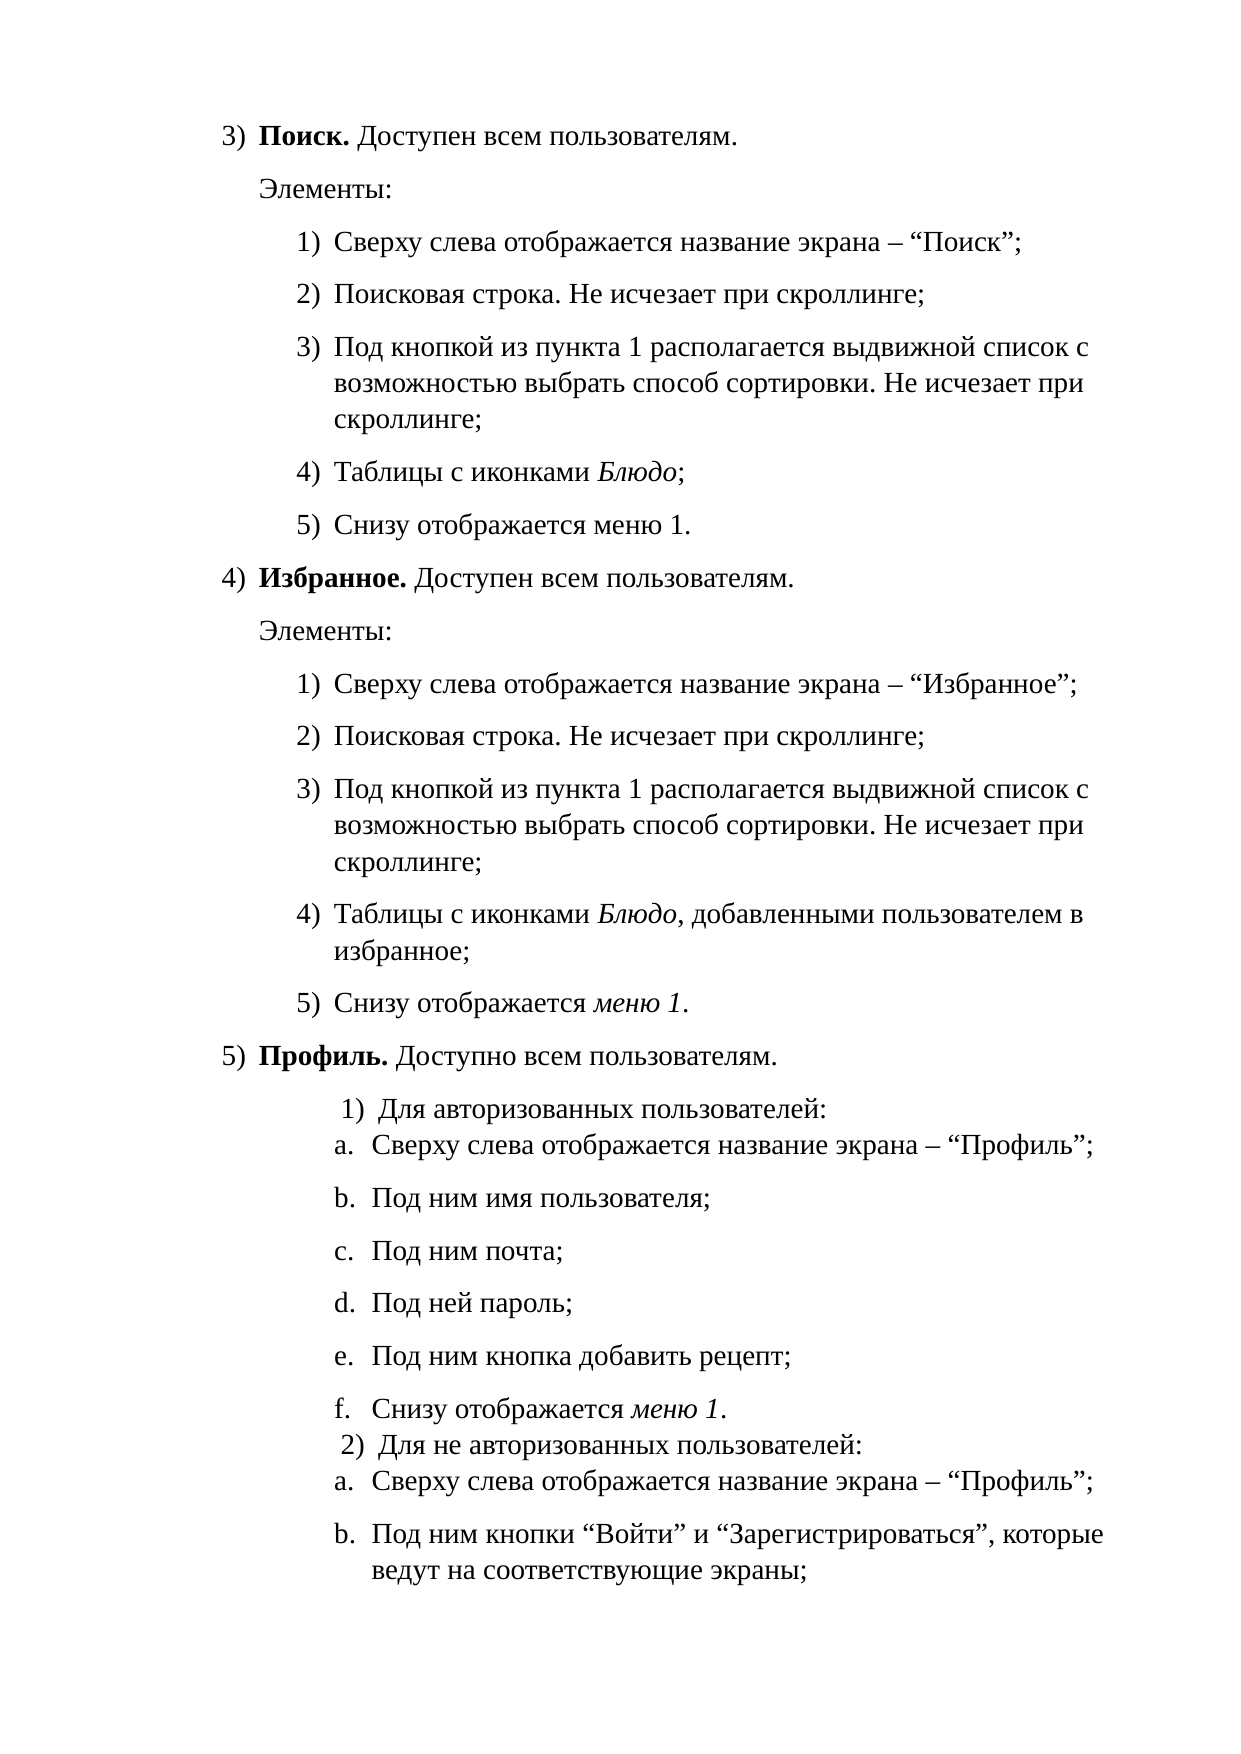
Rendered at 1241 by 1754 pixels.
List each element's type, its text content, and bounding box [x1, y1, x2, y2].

list Элементы: [259, 613, 1152, 646]
list Под ним почта; [334, 1233, 1152, 1266]
list Сверху слева отображается название экрана – “Профиль”; [334, 1127, 1152, 1161]
list Таблицы с иконками Блюдо; [296, 454, 1152, 488]
text Избранное. Доступен всем пользователям. [221, 560, 1152, 594]
list Снизу отображается меню 1. [334, 1391, 1152, 1425]
list Под ним кнопка добавить рецепт; [334, 1338, 1152, 1372]
list Поисковая строка. Не исчезает при скроллинге; [296, 718, 1152, 752]
list Под ним имя пользователя; [334, 1180, 1152, 1213]
list Сверху слева отображается название экрана – “Профиль”; [334, 1463, 1152, 1497]
list Снизу отображается меню 1. [296, 507, 1152, 541]
list Поисковая строка. Не исчезает при скроллинге; [296, 277, 1152, 310]
list Сверху слева отображается название экрана – “Поиск”; [296, 224, 1152, 257]
list Элементы: [259, 171, 1152, 204]
list Под кнопкой из пункта 1 располагается выдвижной список с возможностью выбрать способ сортировки. Не исчезает при скроллинге; [296, 329, 1152, 435]
list Снизу отображается меню 1. [296, 985, 1152, 1019]
list Под ней пароль; [334, 1286, 1152, 1319]
list Под кнопкой из пункта 1 располагается выдвижной список с возможностью выбрать способ сортировки. Не исчезает при скроллинге; [296, 771, 1152, 877]
text Профиль. Доступно всем пользователям. [221, 1038, 1152, 1072]
list Под ним кнопки “Войти” и “Зарегистрироваться”, которые ведут на соответствующие экраны; [334, 1516, 1152, 1586]
text Поиск. Доступен всем пользователям. [221, 118, 1152, 152]
list Для не авторизованных пользователей: [340, 1427, 1152, 1461]
list Сверху слева отображается название экрана – “Избранное”; [296, 666, 1152, 699]
list Таблицы с иконками Блюдо, добавленными пользователем в избранное; [296, 896, 1152, 966]
list Для авторизованных пользователей: [340, 1091, 1152, 1124]
